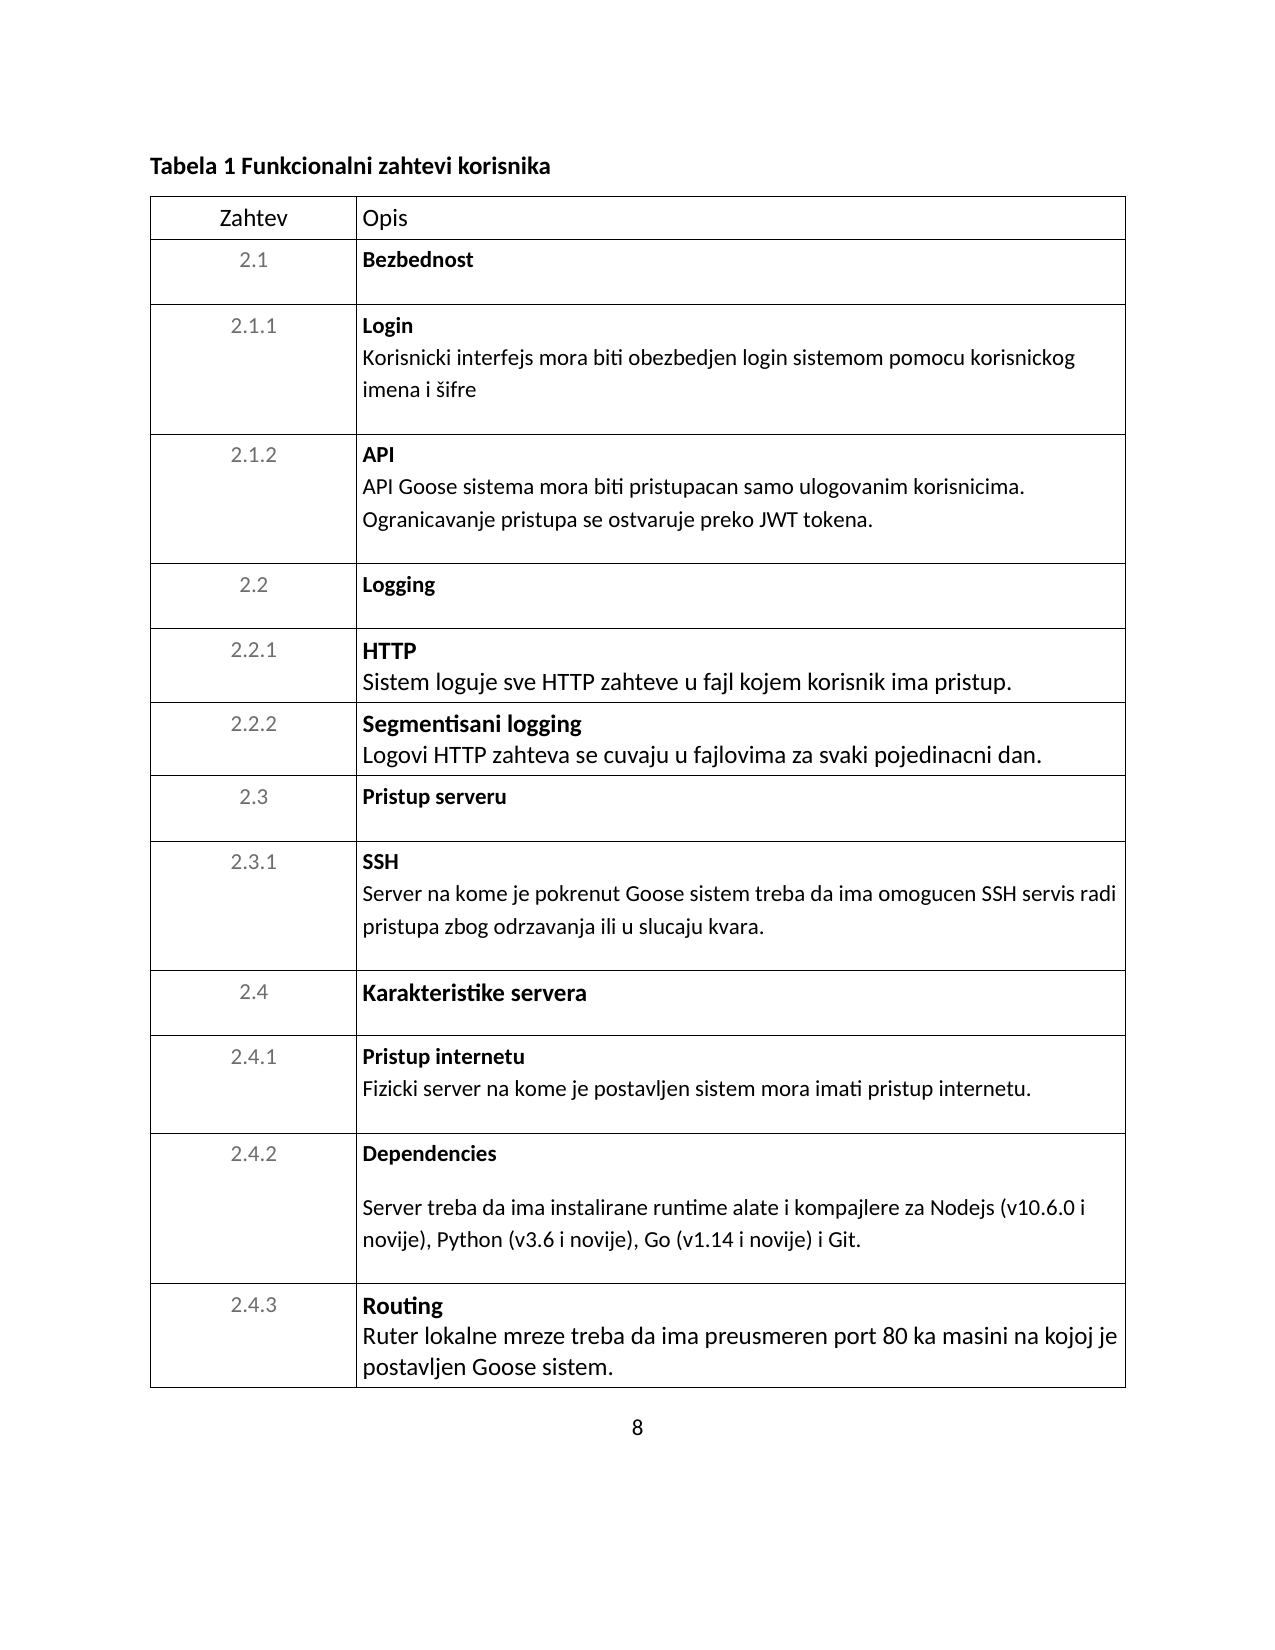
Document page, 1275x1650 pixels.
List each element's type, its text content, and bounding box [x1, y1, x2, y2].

table_cell Logging [357, 564, 1125, 628]
table_cell Pristup internetu Fizicki server na kome je postavljen sistem mora imati pristup internetu. [357, 1036, 1125, 1133]
table_cell 2.3.1 [151, 842, 356, 970]
table_cell Segmentisani logging Logovi HTTP zahteva se cuvaju u fajlovima za svaki pojedinacni dan. [357, 703, 1125, 775]
table_cell 2.4 [151, 971, 356, 1035]
table_cell 2.1.2 [151, 435, 356, 563]
table_cell Routing Ruter lokalne mreze treba da ima preusmeren port 80 ka masini na kojoj je postavljen Goose sistem. [357, 1284, 1125, 1387]
table_cell Login Korisnicki interfejs mora biti obezbedjen login sistemom pomocu korisnickog imena i šifre [357, 305, 1125, 433]
table_cell 2.2 [151, 564, 356, 628]
table_cell Bezbednost [357, 240, 1125, 304]
table_cell Dependencies Server treba da ima instalirane runtime alate i kompajlere za Nodejs (v10.6.0 i novije), Python (v3.6 i novije), Go (v1.14 i novije) i Git. [357, 1134, 1125, 1283]
table_cell 2.3 [151, 776, 356, 841]
table_cell API API Goose sistema mora biti pristupacan samo ulogovanim korisnicima. Ogranicavanje pristupa se ostvaruje preko JWT tokena. [357, 435, 1125, 563]
table_cell 2.4.2 [151, 1134, 356, 1283]
table_cell 2.2.1 [151, 629, 356, 702]
table_cell 2.4.1 [151, 1036, 356, 1133]
table_header Zahtev [151, 197, 356, 239]
text Tabela 1 Funkcionalni zahtevi korisnika [150, 150, 1125, 181]
table_cell 2.4.3 [151, 1284, 356, 1387]
table_cell SSH Server na kome je pokrenut Goose sistem treba da ima omogucen SSH servis radi pristupa zbog odrzavanja ili u slucaju kvara. [357, 842, 1125, 970]
table_cell 2.2.2 [151, 703, 356, 775]
table_cell Karakteristike servera [357, 971, 1125, 1035]
table_cell Pristup serveru [357, 776, 1125, 841]
table_cell HTTP Sistem loguje sve HTTP zahteve u fajl kojem korisnik ima pristup. [357, 629, 1125, 702]
table_cell 2.1.1 [151, 305, 356, 433]
table_cell 2.1 [151, 240, 356, 304]
table_header Opis [357, 197, 1125, 239]
